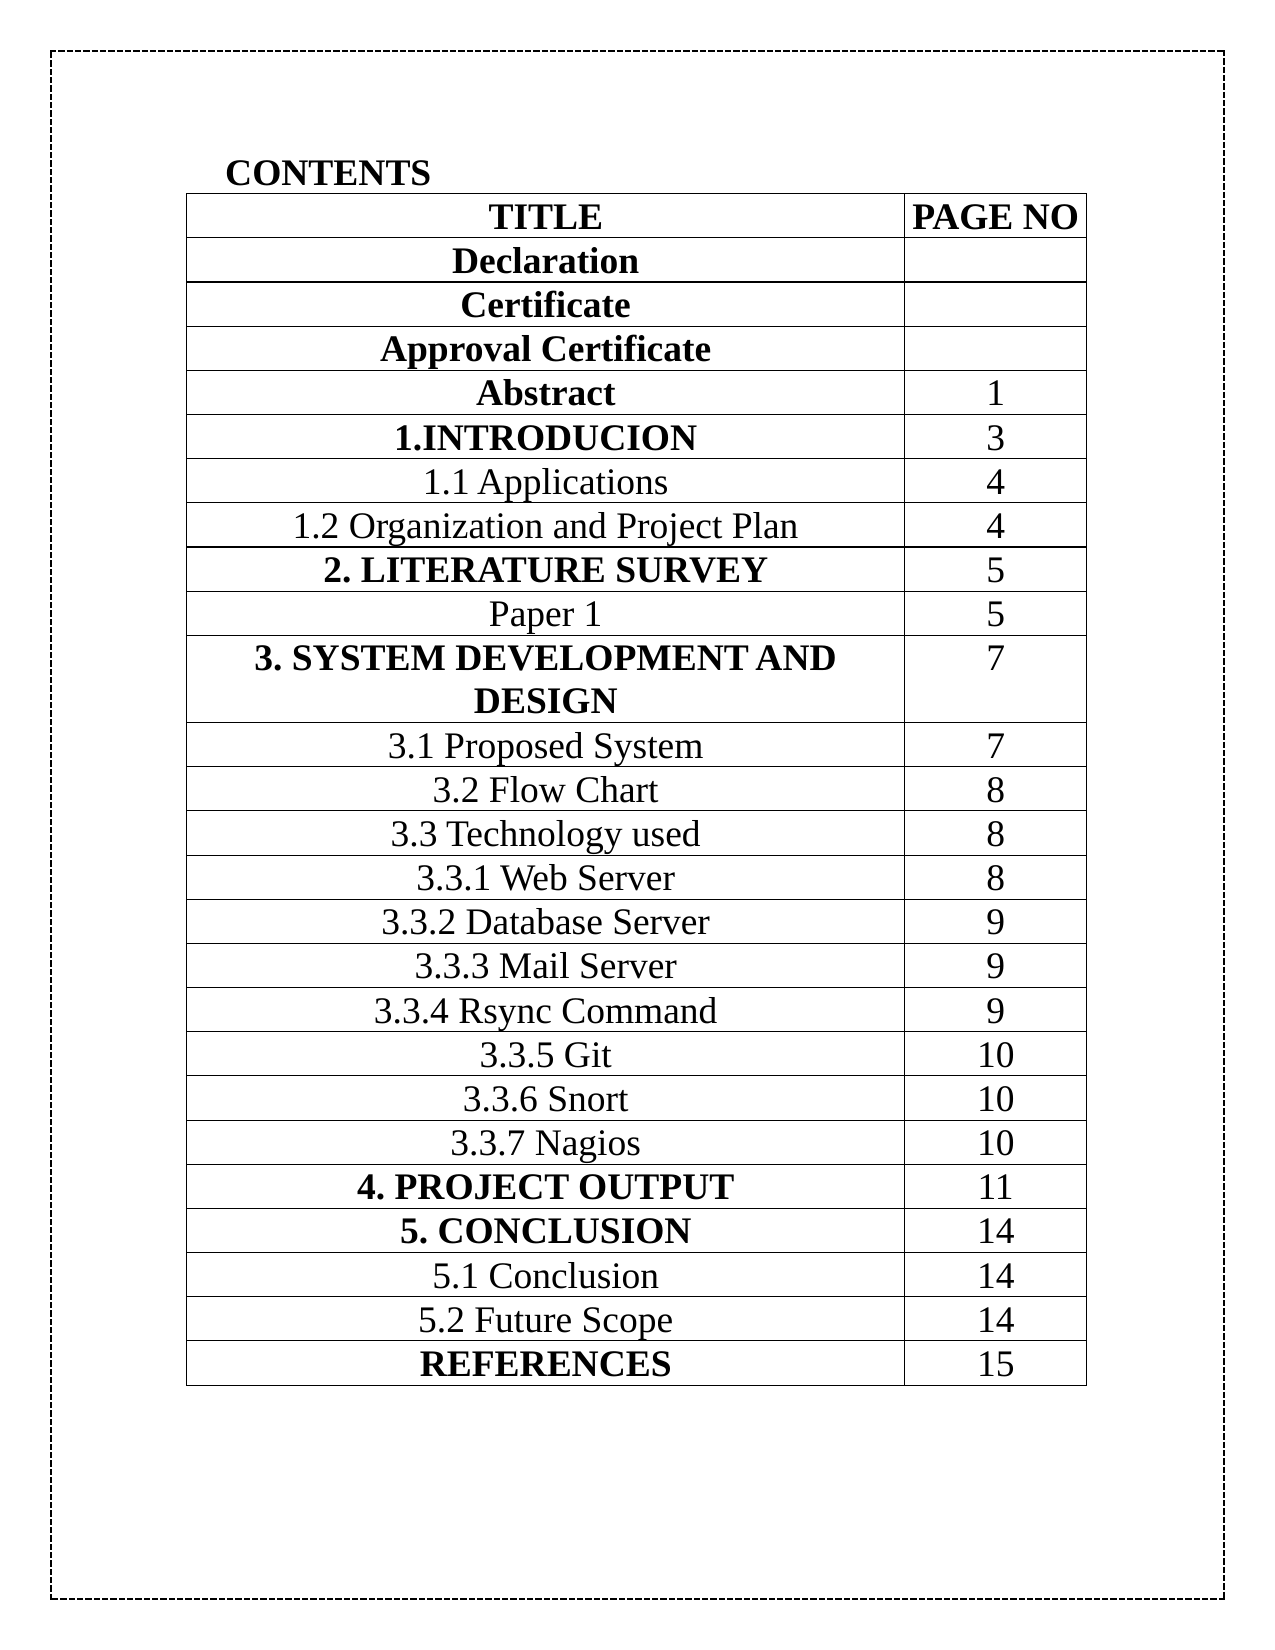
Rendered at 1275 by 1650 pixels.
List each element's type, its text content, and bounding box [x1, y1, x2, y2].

table_cell 1.INTRODUCION [187, 415, 904, 458]
table_cell 9 [905, 900, 1086, 943]
table_cell 8 [905, 811, 1086, 854]
table_cell 3.3.3 Mail Server [187, 944, 904, 987]
text CONTENTS [225, 150, 1125, 193]
table_cell 3.3.7 Nagios [187, 1121, 904, 1164]
table_header PAGE NO [905, 194, 1086, 237]
table_cell 3.3.6 Snort [187, 1076, 904, 1119]
table_cell Declaration [187, 238, 904, 281]
table_cell 14 [905, 1209, 1086, 1252]
table_cell 4. PROJECT OUTPUT [187, 1165, 904, 1208]
table_cell 10 [905, 1121, 1086, 1164]
table_cell 11 [905, 1165, 1086, 1208]
table_cell 2. LITERATURE SURVEY [187, 548, 904, 591]
table_cell 4 [905, 459, 1086, 502]
table_cell Abstract [187, 371, 904, 414]
table_cell 5.2 Future Scope [187, 1297, 904, 1340]
table_cell 9 [905, 944, 1086, 987]
table_cell [905, 327, 1086, 370]
table_header TITLE [187, 194, 904, 237]
table_cell [905, 283, 1086, 326]
table_cell 3.3.1 Web Server [187, 856, 904, 899]
table_cell 14 [905, 1297, 1086, 1340]
table_cell 5. CONCLUSION [187, 1209, 904, 1252]
table_cell 3.3 Technology used [187, 811, 904, 854]
table_cell 1 [905, 371, 1086, 414]
table_cell 8 [905, 856, 1086, 899]
table_cell 7 [905, 723, 1086, 766]
table_cell 10 [905, 1076, 1086, 1119]
table_cell 5 [905, 592, 1086, 635]
table_cell 3.3.4 Rsync Command [187, 988, 904, 1031]
table_cell 1.2 Organization and Project Plan [187, 503, 904, 546]
table_cell 10 [905, 1032, 1086, 1075]
table_cell 3.3.2 Database Server [187, 900, 904, 943]
table_cell 3.1 Proposed System [187, 723, 904, 766]
table_cell [905, 238, 1086, 281]
table_cell 3.3.5 Git [187, 1032, 904, 1075]
table_cell Approval Certificate [187, 327, 904, 370]
table_cell 15 [905, 1341, 1086, 1384]
table_cell Certificate [187, 283, 904, 326]
table_cell 7 [905, 636, 1086, 722]
table_cell 1.1 Applications [187, 459, 904, 502]
table_cell 3.2 Flow Chart [187, 767, 904, 810]
table_cell 3 [905, 415, 1086, 458]
table_cell 14 [905, 1253, 1086, 1296]
table_cell 5.1 Conclusion [187, 1253, 904, 1296]
table_cell Paper 1 [187, 592, 904, 635]
table_cell 4 [905, 503, 1086, 546]
table_cell 3. SYSTEM DEVELOPMENT AND DESIGN [187, 636, 904, 722]
table_cell 9 [905, 988, 1086, 1031]
table_cell 8 [905, 767, 1086, 810]
table_cell 5 [905, 548, 1086, 591]
table_cell REFERENCES [187, 1341, 904, 1384]
